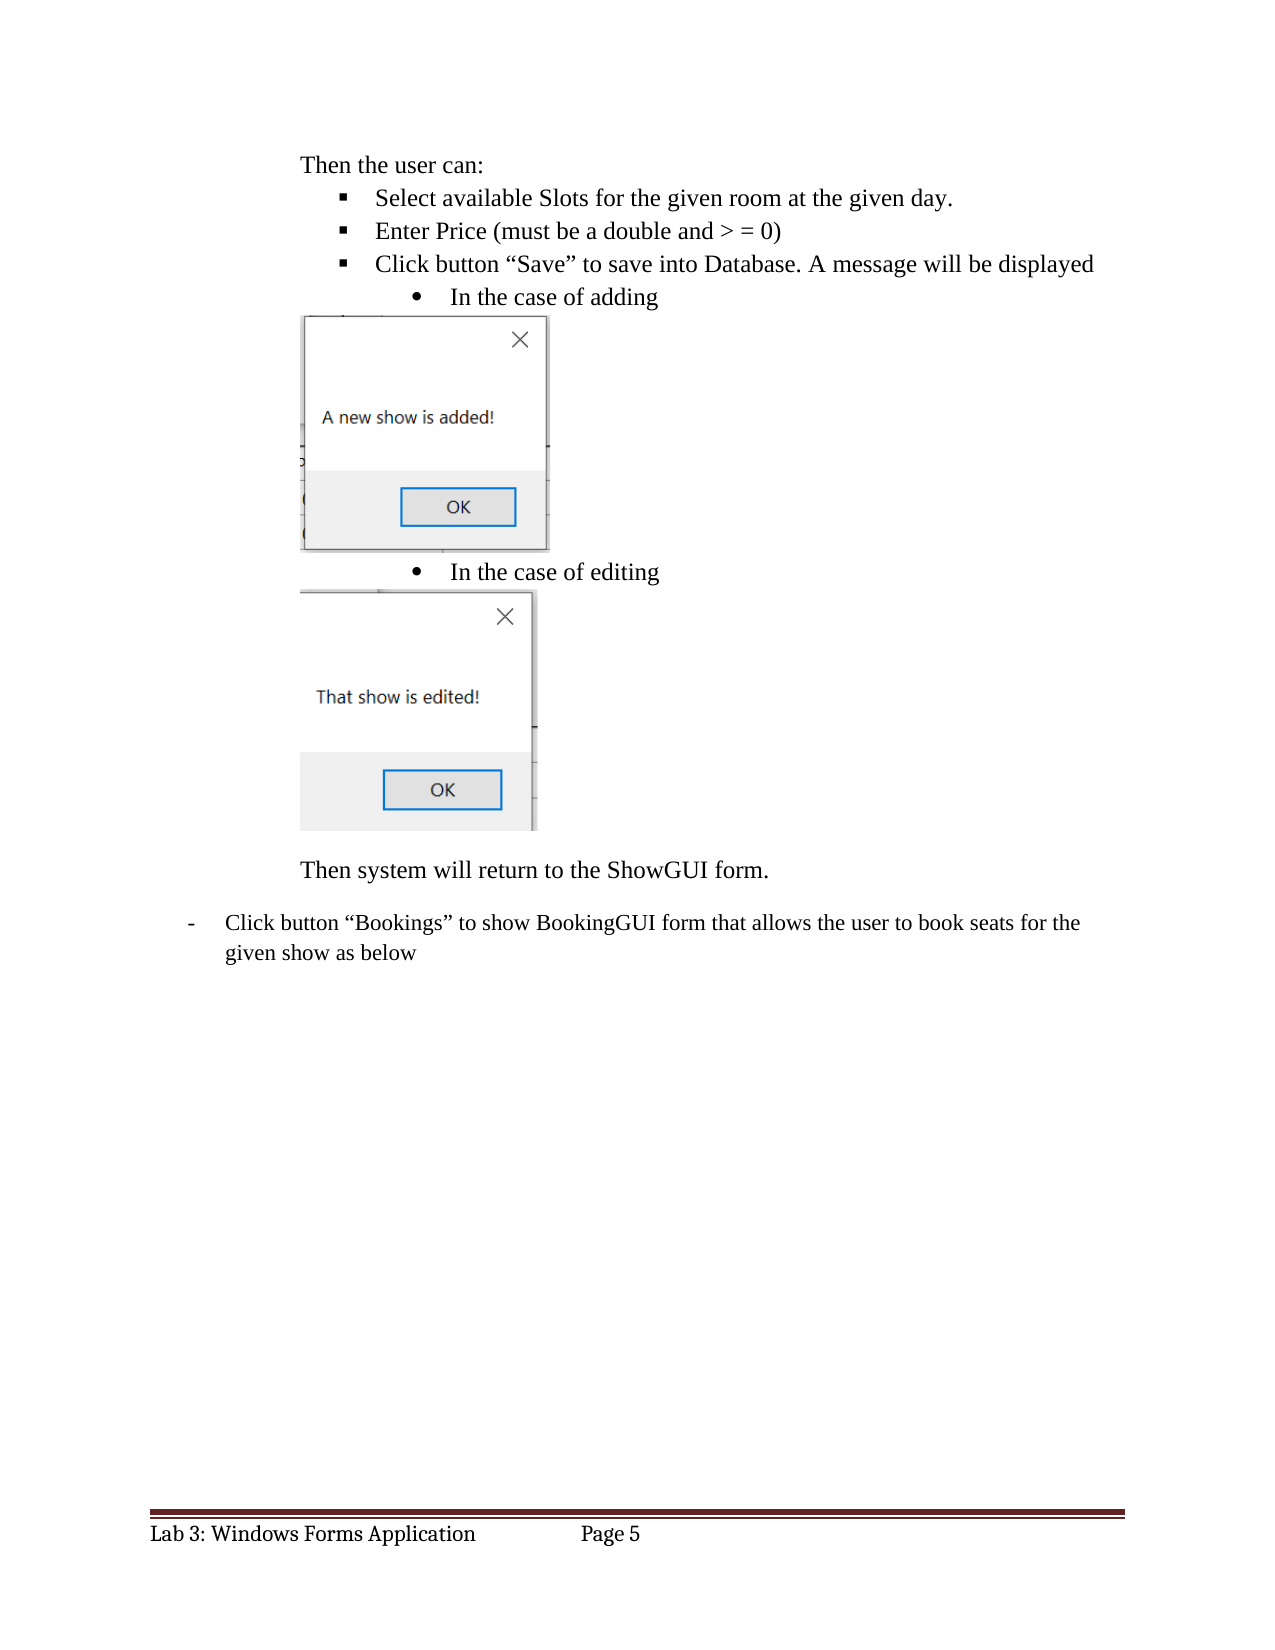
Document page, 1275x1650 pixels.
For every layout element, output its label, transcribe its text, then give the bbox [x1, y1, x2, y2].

list Click button “Save” to save into Database. A message will be displayed [337, 249, 1125, 278]
list In the case of adding [412, 282, 1125, 311]
picture [300, 315, 551, 553]
list Then the user can: [225, 150, 1125, 179]
list Select available Slots for the given room at the given day. [337, 183, 1125, 212]
picture [300, 589, 538, 831]
list In the case of editing [412, 557, 1125, 585]
text Then system will return to the ShowGUI form. [225, 855, 1125, 884]
list Click button “Bookings” to show BookingGUI form that allows the user to book seats for the given show as below [187, 909, 1125, 966]
list Enter Price (must be a double and > = 0) [337, 216, 1125, 245]
